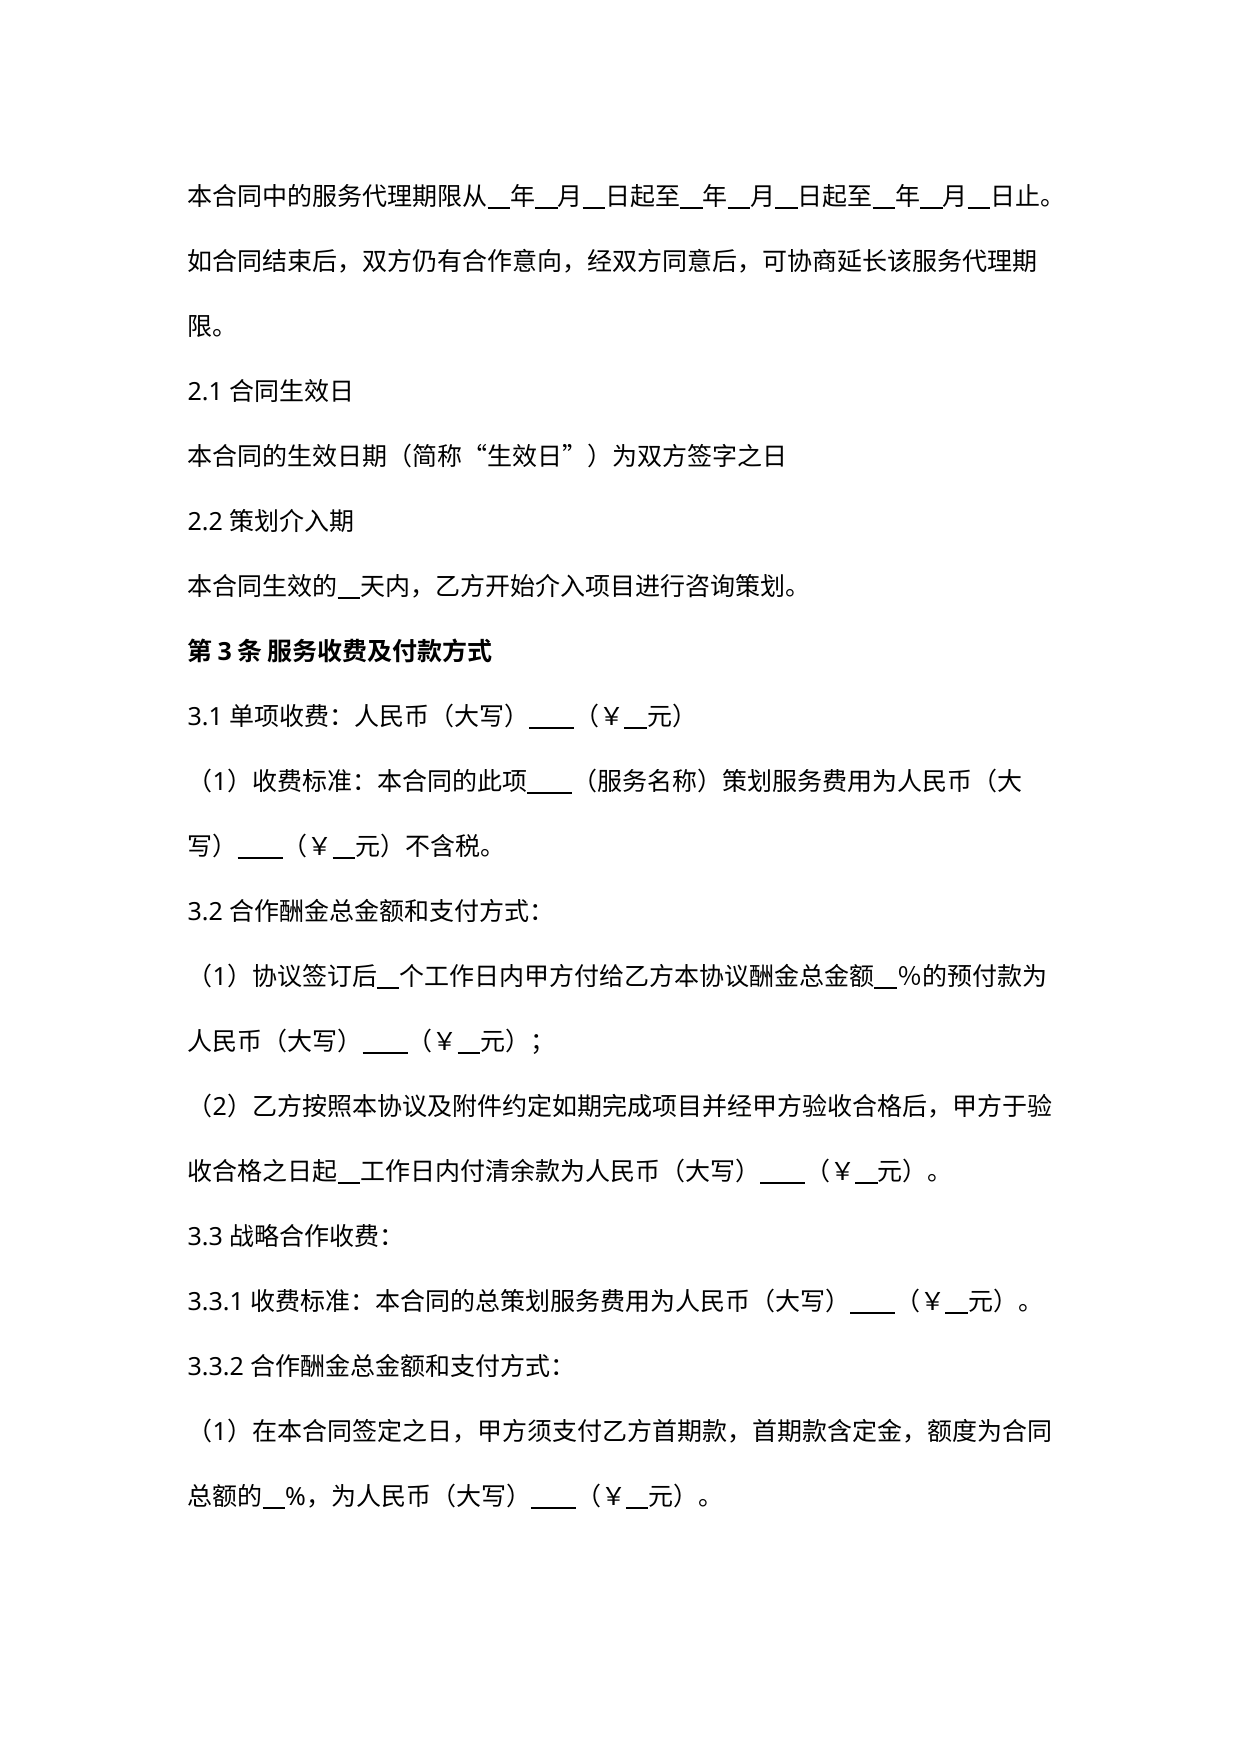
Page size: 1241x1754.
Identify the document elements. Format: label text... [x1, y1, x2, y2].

text 3.2 合作酬金总金额和支付方式： [187, 877, 1053, 942]
text 3.3 战略合作收费： [187, 1202, 1053, 1267]
text 本合同生效的 天内，乙方开始介入项目进行咨询策划。 [187, 552, 1053, 617]
text 本合同中的服务代理期限从 年 月 日起至 年 月 日起至 年 月 日止。如合同结束后，双方仍有合作意向，经双方同意后，可协商延长该服务代理期限。 [187, 162, 1053, 357]
text 3.3.1 收费标准：本合同的总策划服务费用为人民币（大写） （￥ 元）。 [187, 1267, 1053, 1332]
subtitle 第3条 服务收费及付款方式 [187, 617, 1053, 682]
text 3.1 单项收费：人民币（大写） （￥ 元） [187, 682, 1053, 747]
text （1）收费标准：本合同的此项 （服务名称）策划服务费用为人民币（大写） （￥ 元）不含税。 [187, 747, 1053, 877]
text 2.1 合同生效日 [187, 357, 1053, 422]
text 3.3.2 合作酬金总金额和支付方式： [187, 1332, 1053, 1397]
text （1）在本合同签定之日，甲方须支付乙方首期款，首期款含定金，额度为合同总额的 %，为人民币（大写） （￥ 元）。 [187, 1397, 1053, 1527]
text 2.2 策划介入期 [187, 487, 1053, 552]
text （2）乙方按照本协议及附件约定如期完成项目并经甲方验收合格后，甲方于验收合格之日起 工作日内付清余款为人民币（大写） （￥ 元）。 [187, 1072, 1053, 1202]
text （1）协议签订后 个工作日内甲方付给乙方本协议酬金总金额 ％的预付款为人民币（大写） （￥ 元）； [187, 942, 1053, 1072]
text 本合同的生效日期（简称“生效日”）为双方签字之日 [187, 422, 1053, 487]
